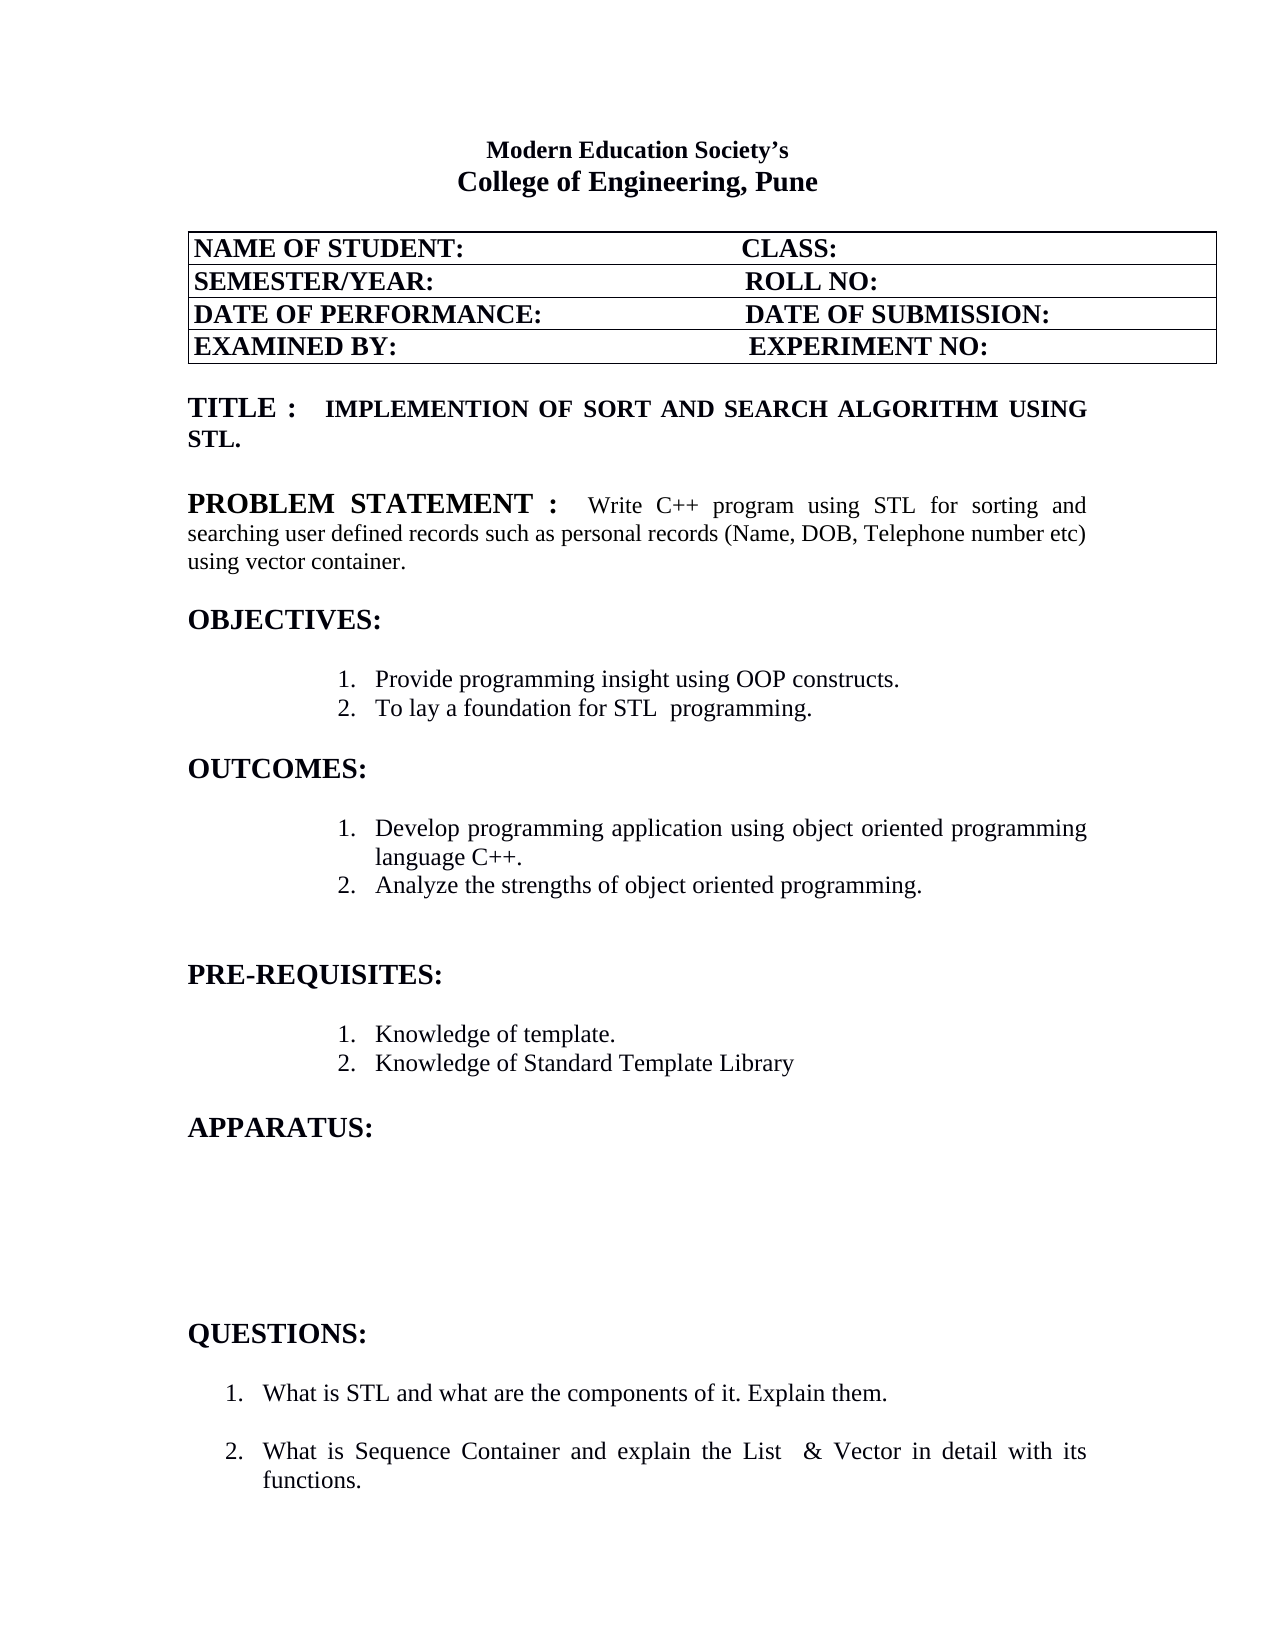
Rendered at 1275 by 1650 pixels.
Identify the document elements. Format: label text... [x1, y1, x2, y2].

list Provide programming insight using OOP constructs. [337, 664, 1087, 693]
subtitle OBJECTIVES: [187, 602, 1087, 636]
text APPARATUS: [187, 1110, 1087, 1144]
list To lay a foundation for STL programming. [337, 693, 1087, 722]
list What is Sequence Container and explain the List & Vector in detail with its functions. [225, 1436, 1087, 1493]
list Knowledge of Standard Template Library [337, 1048, 1087, 1077]
table_header NAME OF STUDENT: CLASS: [189, 233, 1216, 264]
text QUESTIONS: [187, 1316, 1087, 1350]
text PROBLEM STATEMENT : Write C++ program using STL for sorting and searching user defined records such as personal records (Name, DOB, Telephone number etc) using vector container. [187, 486, 1087, 575]
table_cell SEMESTER/YEAR: ROLL NO: [189, 265, 1216, 297]
list Develop programming application using object oriented programming language C++. [337, 813, 1087, 871]
list Knowledge of template. [337, 1019, 1087, 1048]
text College of Engineering, Pune [187, 164, 1087, 198]
text PRE-REQUISITES: [187, 957, 1087, 990]
list Analyze the strengths of object oriented programming. [337, 871, 1087, 899]
text Modern Education Society’s [187, 136, 1087, 164]
table_cell DATE OF PERFORMANCE: DATE OF SUBMISSION: [189, 298, 1216, 329]
table_cell EXAMINED BY: EXPERIMENT NO: [189, 330, 1216, 363]
list What is STL and what are the components of it. Explain them. [225, 1378, 1087, 1407]
subtitle OUTCOMES: [187, 751, 1087, 784]
subtitle TITLE : Implemention of SORT AND SEARCH aLGORITHM using stl. [187, 390, 1087, 452]
